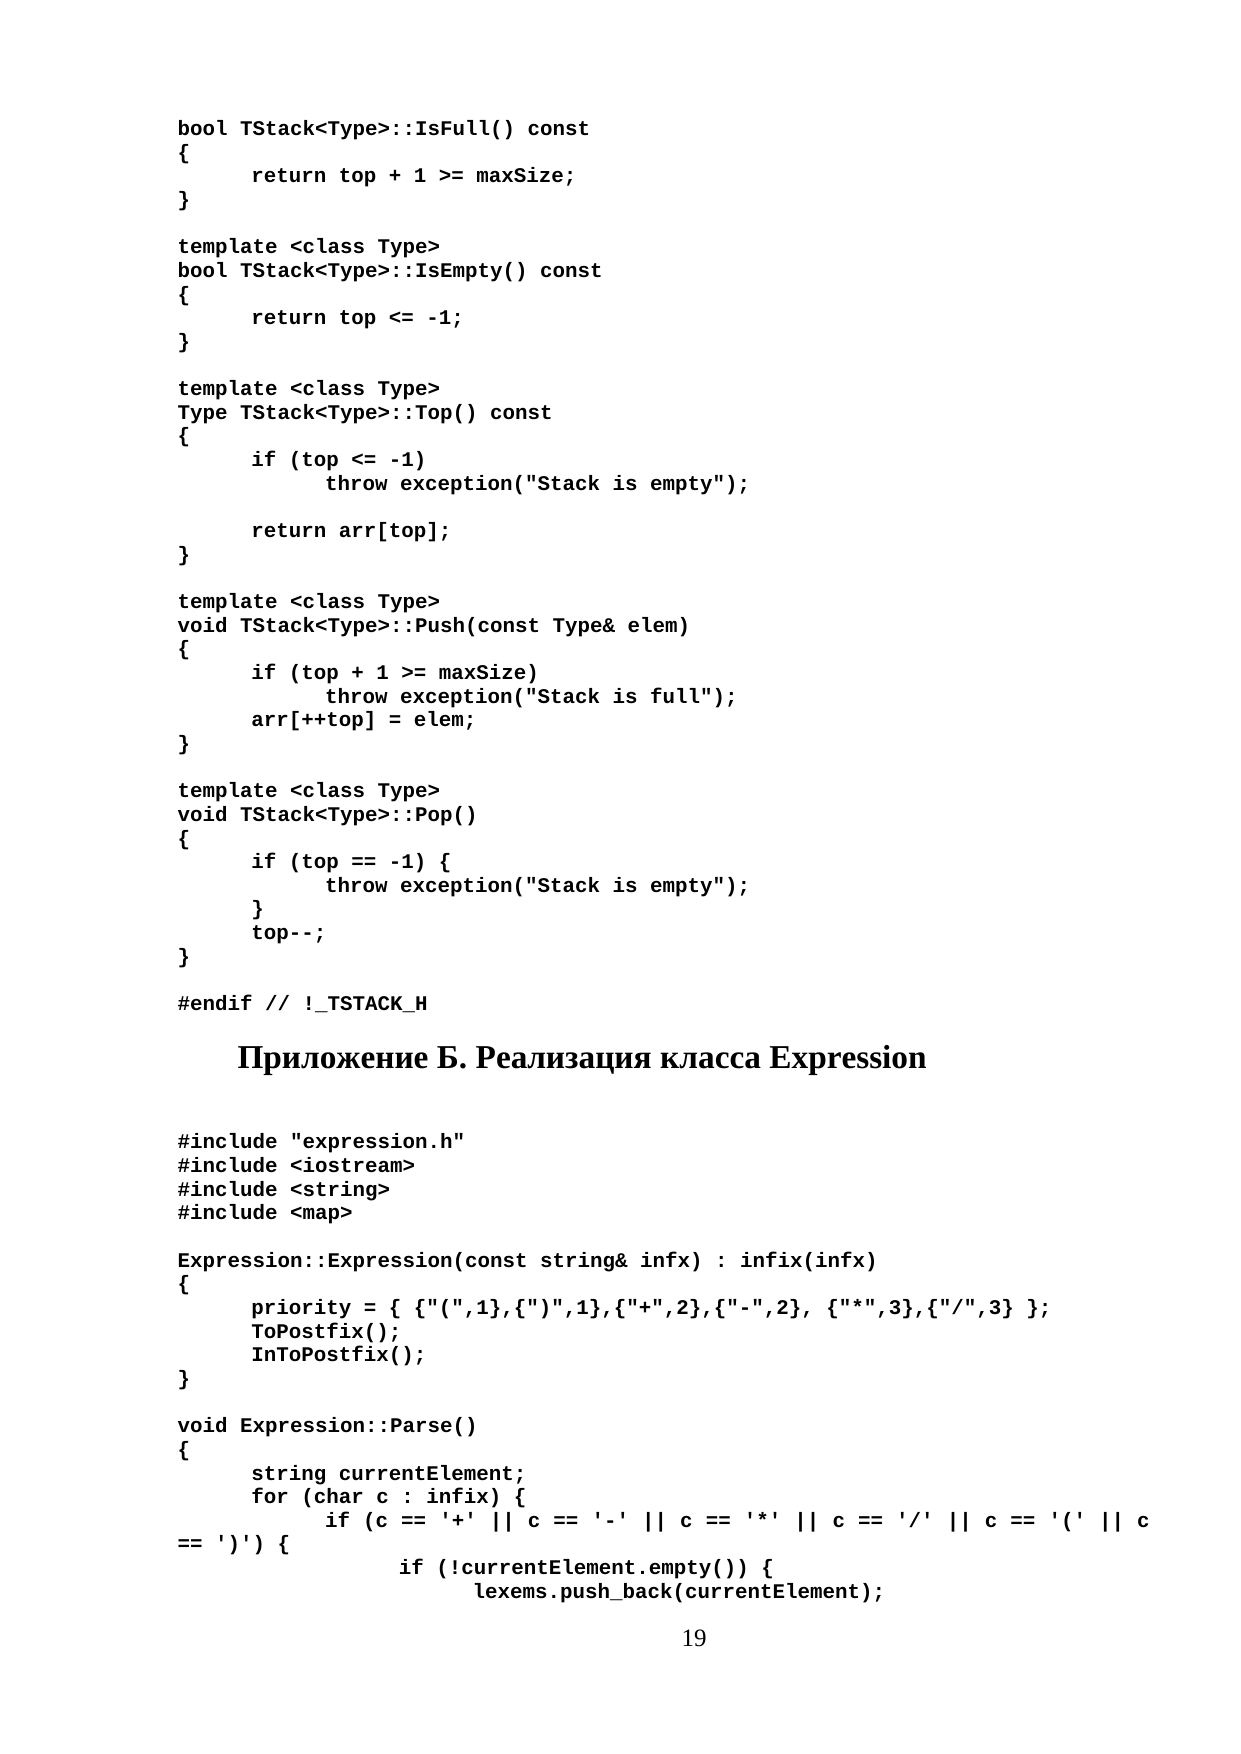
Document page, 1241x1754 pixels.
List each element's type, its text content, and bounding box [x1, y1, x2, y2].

text { [177, 426, 1152, 449]
text return arr[top]; [177, 520, 1152, 544]
text } [177, 898, 1152, 922]
text Type TStack<Type>::Top() const [177, 402, 1152, 426]
text template <class Type> [177, 591, 1152, 615]
text return top <= -1; [177, 307, 1152, 331]
text #include <map> [177, 1202, 1152, 1226]
text } [177, 331, 1152, 354]
text void TStack<Type>::Push(const Type& elem) [177, 615, 1152, 638]
text } [177, 189, 1152, 213]
text #include "expression.h" [177, 1131, 1152, 1155]
text if (top <= -1) [177, 449, 1152, 473]
text lexems.push_back(currentElement); [177, 1581, 1152, 1604]
text void Expression::Parse() [177, 1415, 1152, 1439]
text { [177, 827, 1152, 851]
text Expression::Expression(const string& infx) : infix(infx) [177, 1250, 1152, 1273]
text if (top == -1) { [177, 851, 1152, 875]
text { [177, 142, 1152, 165]
text return top + 1 >= maxSize; [177, 165, 1152, 189]
text for (char c : infix) { [177, 1486, 1152, 1510]
text { [177, 284, 1152, 307]
text bool TStack<Type>::IsEmpty() const [177, 260, 1152, 284]
text template <class Type> [177, 236, 1152, 260]
text arr[++top] = elem; [177, 709, 1152, 733]
text } [177, 1368, 1152, 1392]
text void TStack<Type>::Pop() [177, 804, 1152, 827]
text if (top + 1 >= maxSize) [177, 662, 1152, 686]
text } [177, 733, 1152, 757]
text { [177, 1439, 1152, 1462]
text InToPostfix(); [177, 1344, 1152, 1368]
text throw exception("Stack is empty"); [177, 473, 1152, 496]
text string currentElement; [177, 1462, 1152, 1486]
text #endif // !_TSTACK_H [177, 993, 1152, 1017]
text } [177, 946, 1152, 969]
text top--; [177, 922, 1152, 946]
text if (!currentElement.empty()) { [177, 1557, 1152, 1581]
text ToPostfix(); [177, 1321, 1152, 1344]
text { [177, 638, 1152, 662]
text } [177, 544, 1152, 567]
text template <class Type> [177, 780, 1152, 804]
text #include <string> [177, 1179, 1152, 1202]
text #include <iostream> [177, 1155, 1152, 1179]
text template <class Type> [177, 378, 1152, 402]
text priority = { {"(",1},{")",1},{"+",2},{"-",2}, {"*",3},{"/",3} }; [177, 1297, 1152, 1321]
text { [177, 1273, 1152, 1297]
text throw exception("Stack is empty"); [177, 875, 1152, 898]
text throw exception("Stack is full"); [177, 686, 1152, 709]
text bool TStack<Type>::IsFull() const [177, 118, 1152, 142]
subtitle Приложение Б. Реализация класса Expression [237, 1037, 1152, 1076]
text if (c == '+' || c == '-' || c == '*' || c == '/' || c == '(' || c == ')') { [177, 1510, 1152, 1557]
